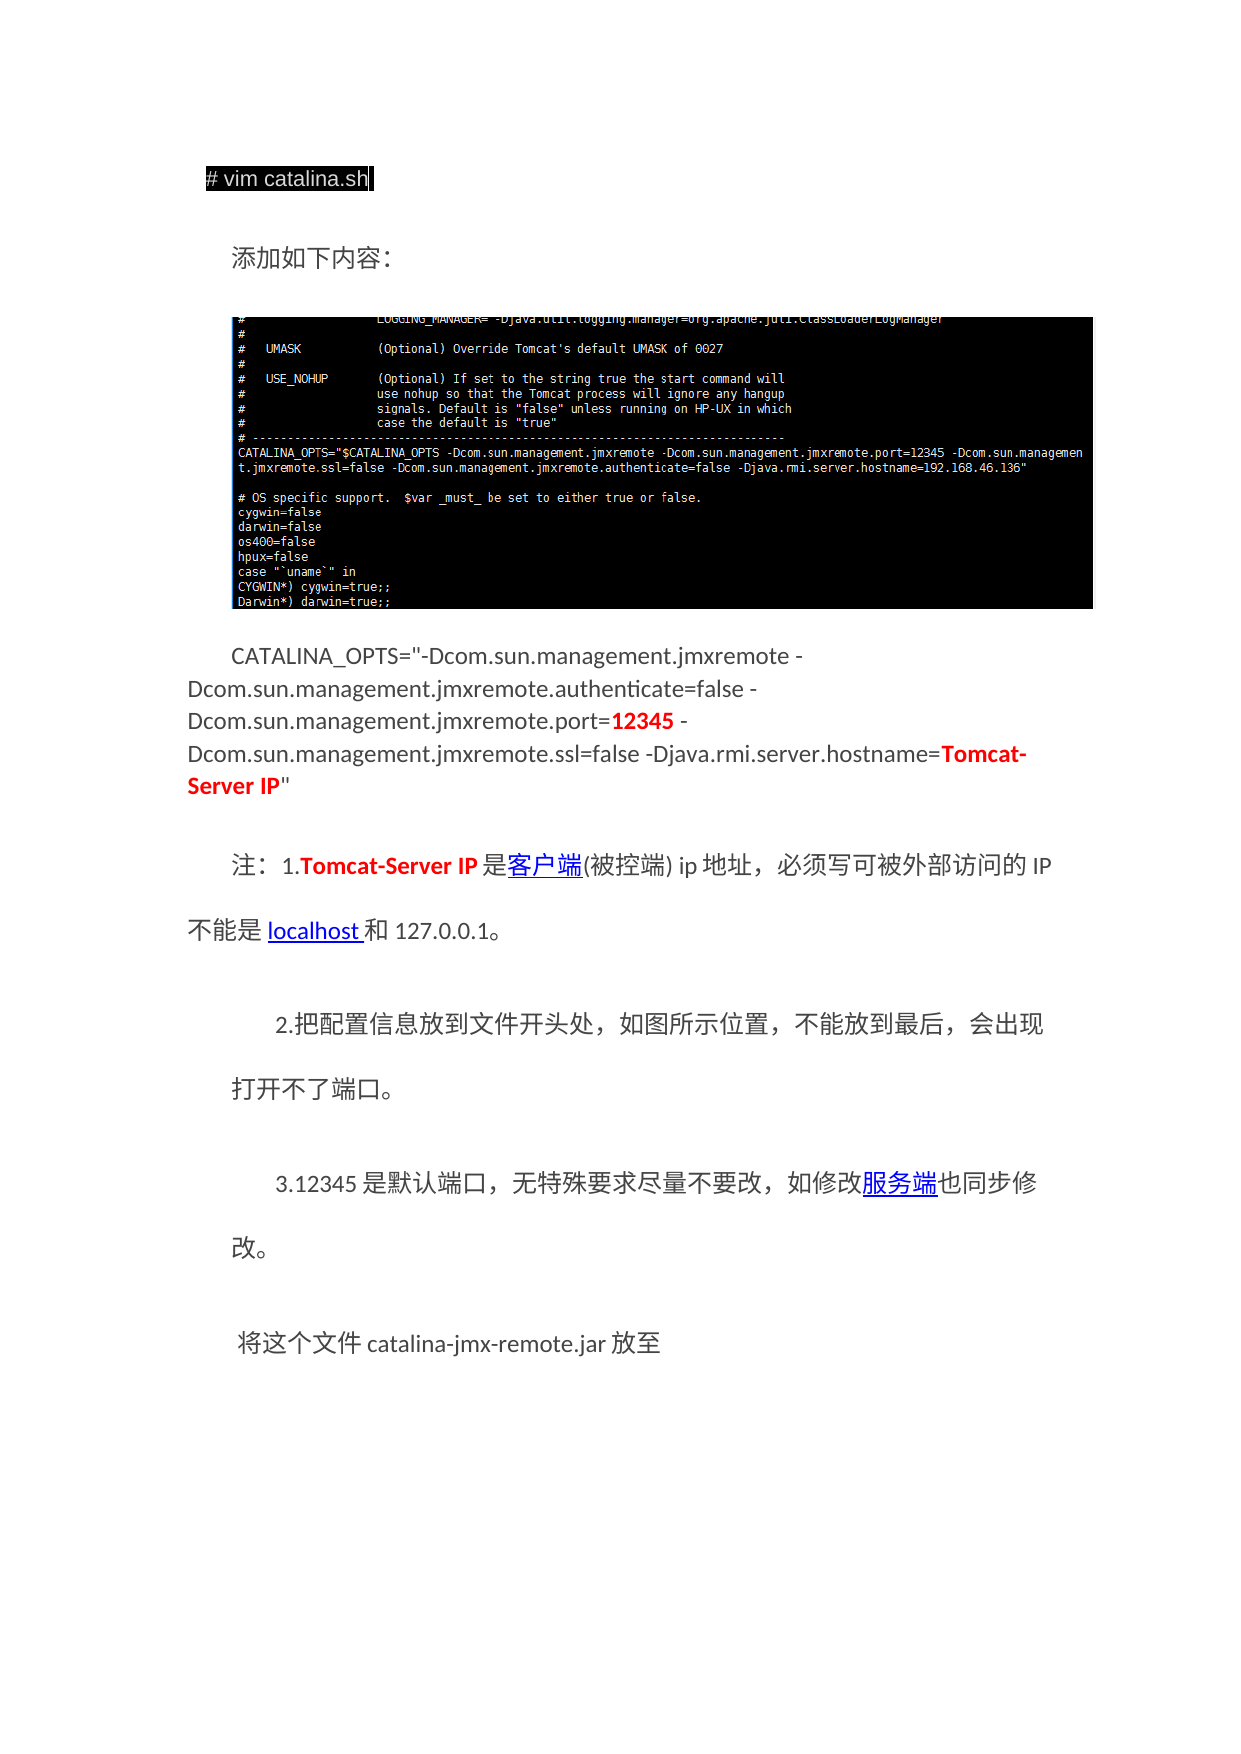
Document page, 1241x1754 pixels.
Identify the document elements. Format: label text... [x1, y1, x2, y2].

picture [231, 317, 1097, 609]
text 3.12345是默认端口，无特殊要求尽量不要改，如修改服务端也同步修改。 [231, 1149, 1053, 1279]
text 将这个文件catalina-jmx-remote.jar放至 [187, 1309, 1053, 1374]
text 添加如下内容： [187, 224, 1053, 289]
text 2.把配置信息放到文件开头处，如图所示位置，不能放到最后，会出现打开不了端口。 [231, 990, 1053, 1120]
text 注：1.Tomcat-Server IP是客户端(被控端) ip地址，必须写可被外部访问的IP不能是localhost和127.0.0.1。 [187, 831, 1053, 961]
text CATALINA_OPTS="-Dcom.sun.management.jmxremote -Dcom.sun.management.jmxremote.authenticate=false -Dcom.sun.management.jmxremote.port=12345 -Dcom.sun.management.jmxremote.ssl=false -Djava.rmi.server.hostname=Tomcat-Server IP" [187, 639, 1053, 802]
text # vim catalina.sh [187, 162, 1053, 194]
